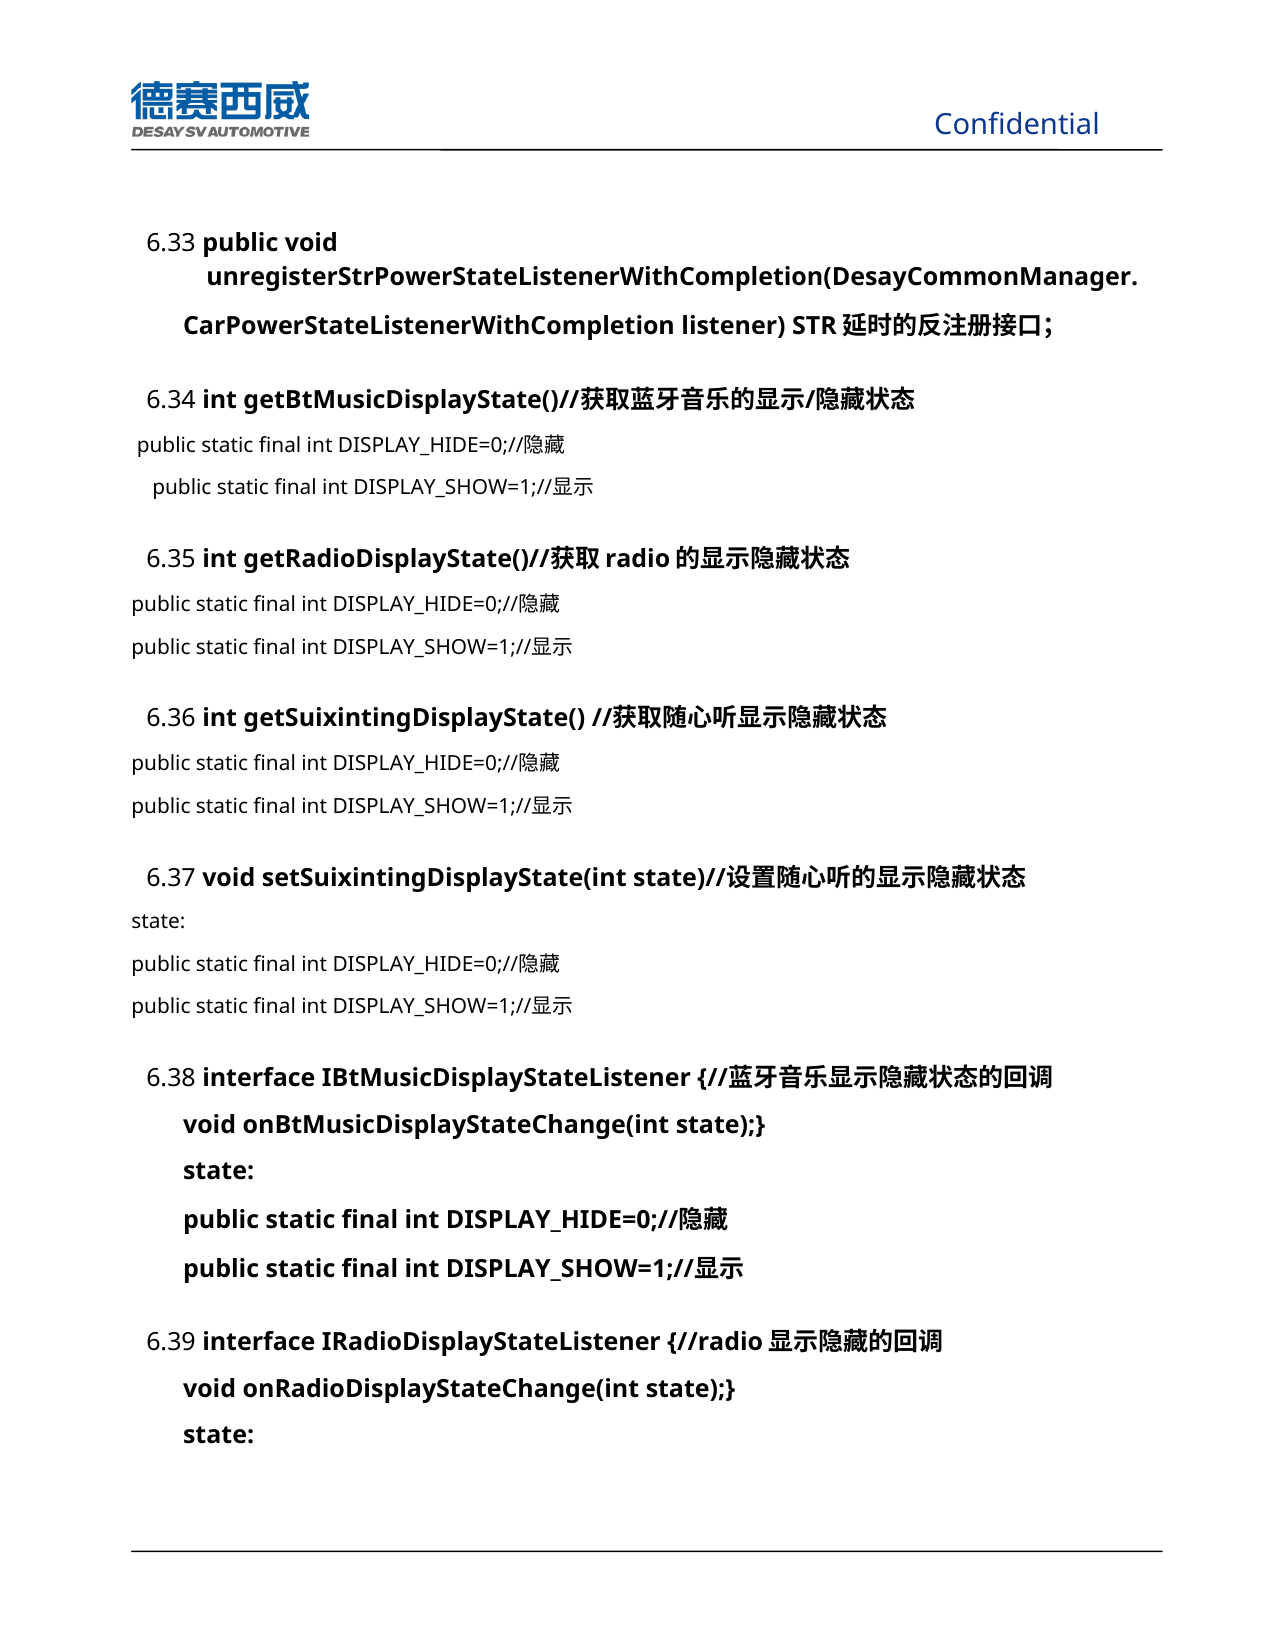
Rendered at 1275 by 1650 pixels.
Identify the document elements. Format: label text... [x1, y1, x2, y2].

text state: [131, 1417, 1162, 1451]
text public static final int DISPLAY_SHOW=1;//显示 [131, 1248, 1162, 1284]
subtitle void setSuixintingDisplayState(int state)//设置随心听的显示隐藏状态 [146, 857, 1162, 893]
text public static final int DISPLAY_HIDE=0;//隐藏 [131, 947, 1162, 977]
text public static final int DISPLAY_HIDE=0;//隐藏 [131, 428, 1162, 458]
subtitle interface IBtMusicDisplayStateListener {//蓝牙音乐显示隐藏状态的回调 [146, 1057, 1162, 1094]
text public static final int DISPLAY_HIDE=0;//隐藏 [131, 747, 1162, 777]
picture [131, 81, 310, 137]
text public static final int DISPLAY_HIDE=0;//隐藏 [131, 1199, 1162, 1236]
text state: [131, 1153, 1162, 1187]
text public static final int DISPLAY_SHOW=1;//显示 [131, 990, 1162, 1020]
text CarPowerStateListenerWithCompletion listener) STR延时的反注册接口； [131, 305, 1162, 342]
text state: [131, 906, 1162, 934]
text void onRadioDisplayStateChange(int state);} [131, 1371, 1162, 1405]
subtitle int getBtMusicDisplayState()//获取蓝牙音乐的显示/隐藏状态 [146, 379, 1162, 415]
text public static final int DISPLAY_HIDE=0;//隐藏 [131, 587, 1162, 617]
text public static final int DISPLAY_SHOW=1;//显示 [131, 630, 1162, 660]
subtitle interface IRadioDisplayStateListener {//radio显示隐藏的回调 [146, 1322, 1162, 1358]
subtitle int getSuixintingDisplayState() //获取随心听显示隐藏状态 [146, 698, 1162, 734]
text void onBtMusicDisplayStateChange(int state);} [131, 1106, 1162, 1140]
subtitle int getRadioDisplayState()//获取radio的显示隐藏状态 [146, 538, 1162, 575]
text public static final int DISPLAY_SHOW=1;//显示 [131, 789, 1162, 820]
text public static final int DISPLAY_SHOW=1;//显示 [131, 471, 1162, 501]
subtitle public void unregisterStrPowerStateListenerWithCompletion(DesayCommonManager. [146, 225, 1162, 293]
